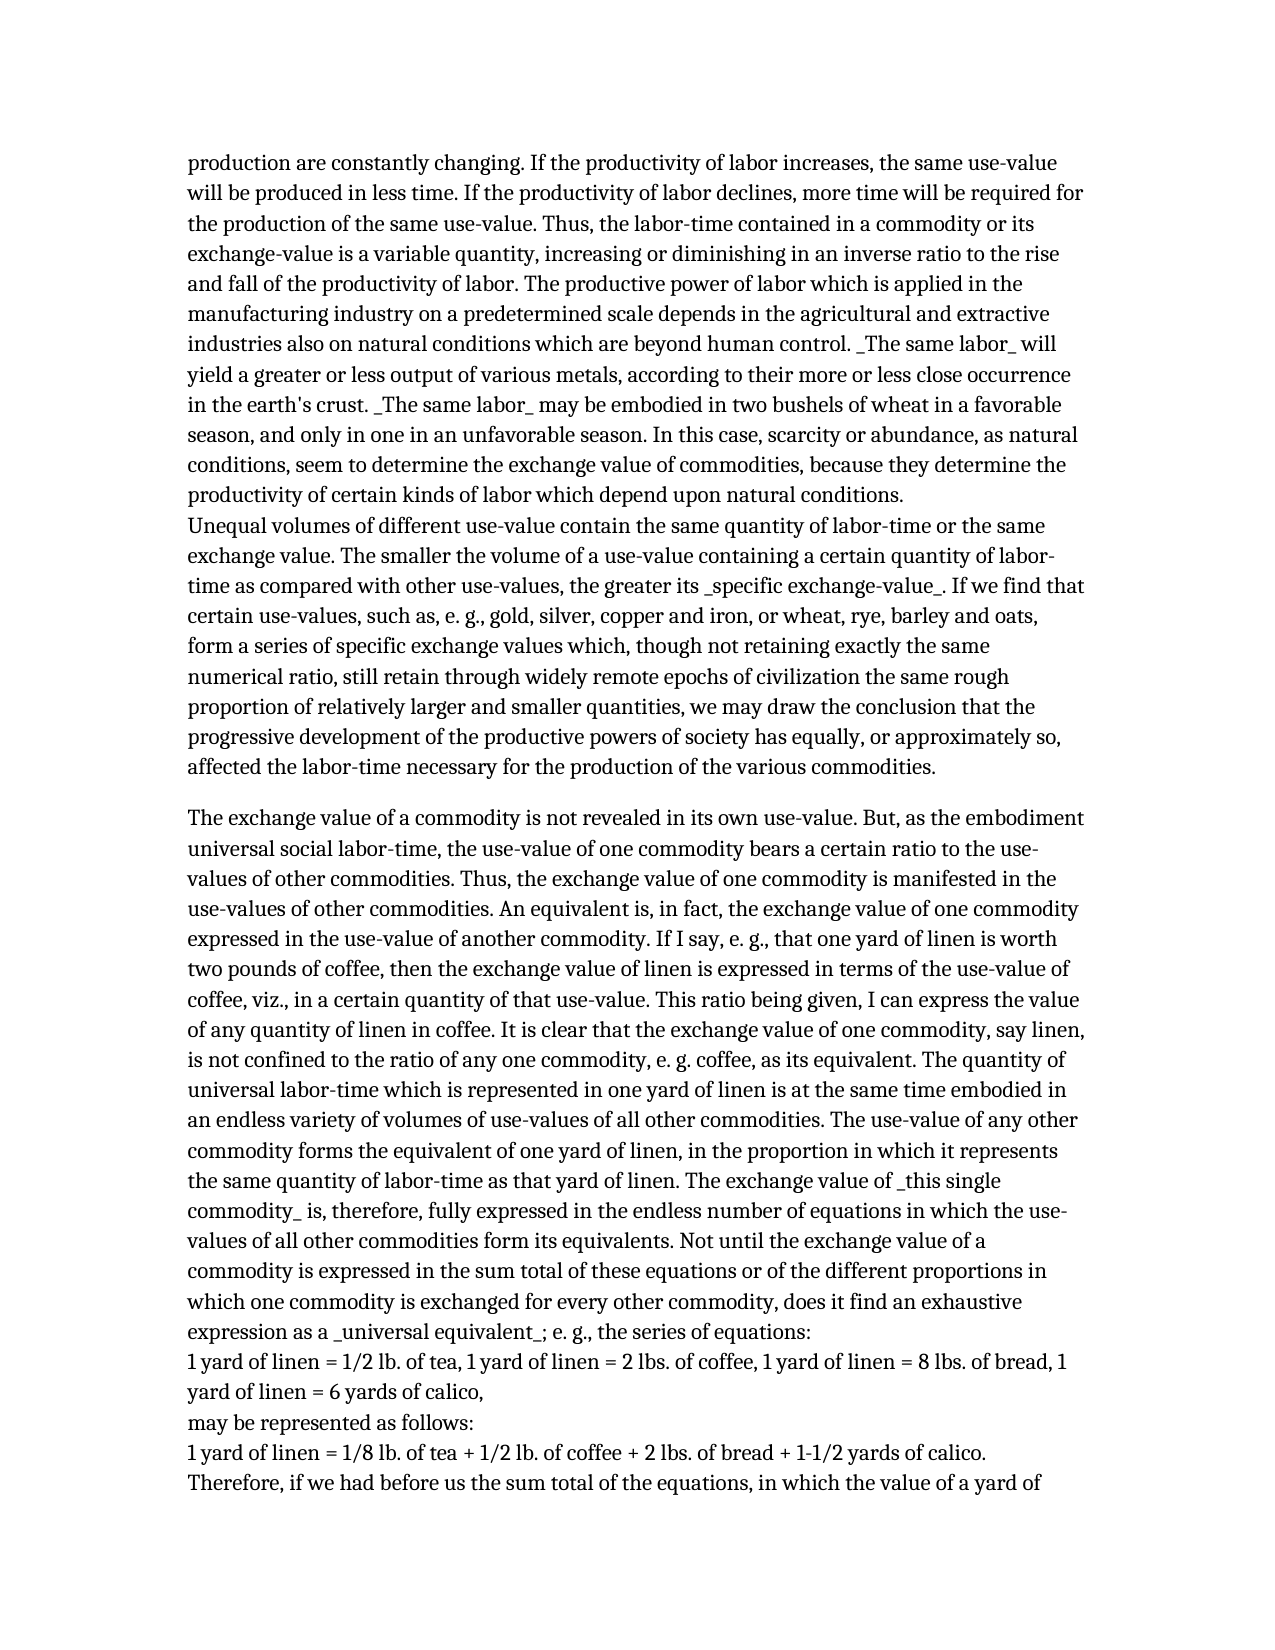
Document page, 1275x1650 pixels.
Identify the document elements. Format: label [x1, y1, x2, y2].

text [187, 805, 1087, 1496]
text [187, 150, 1087, 781]
